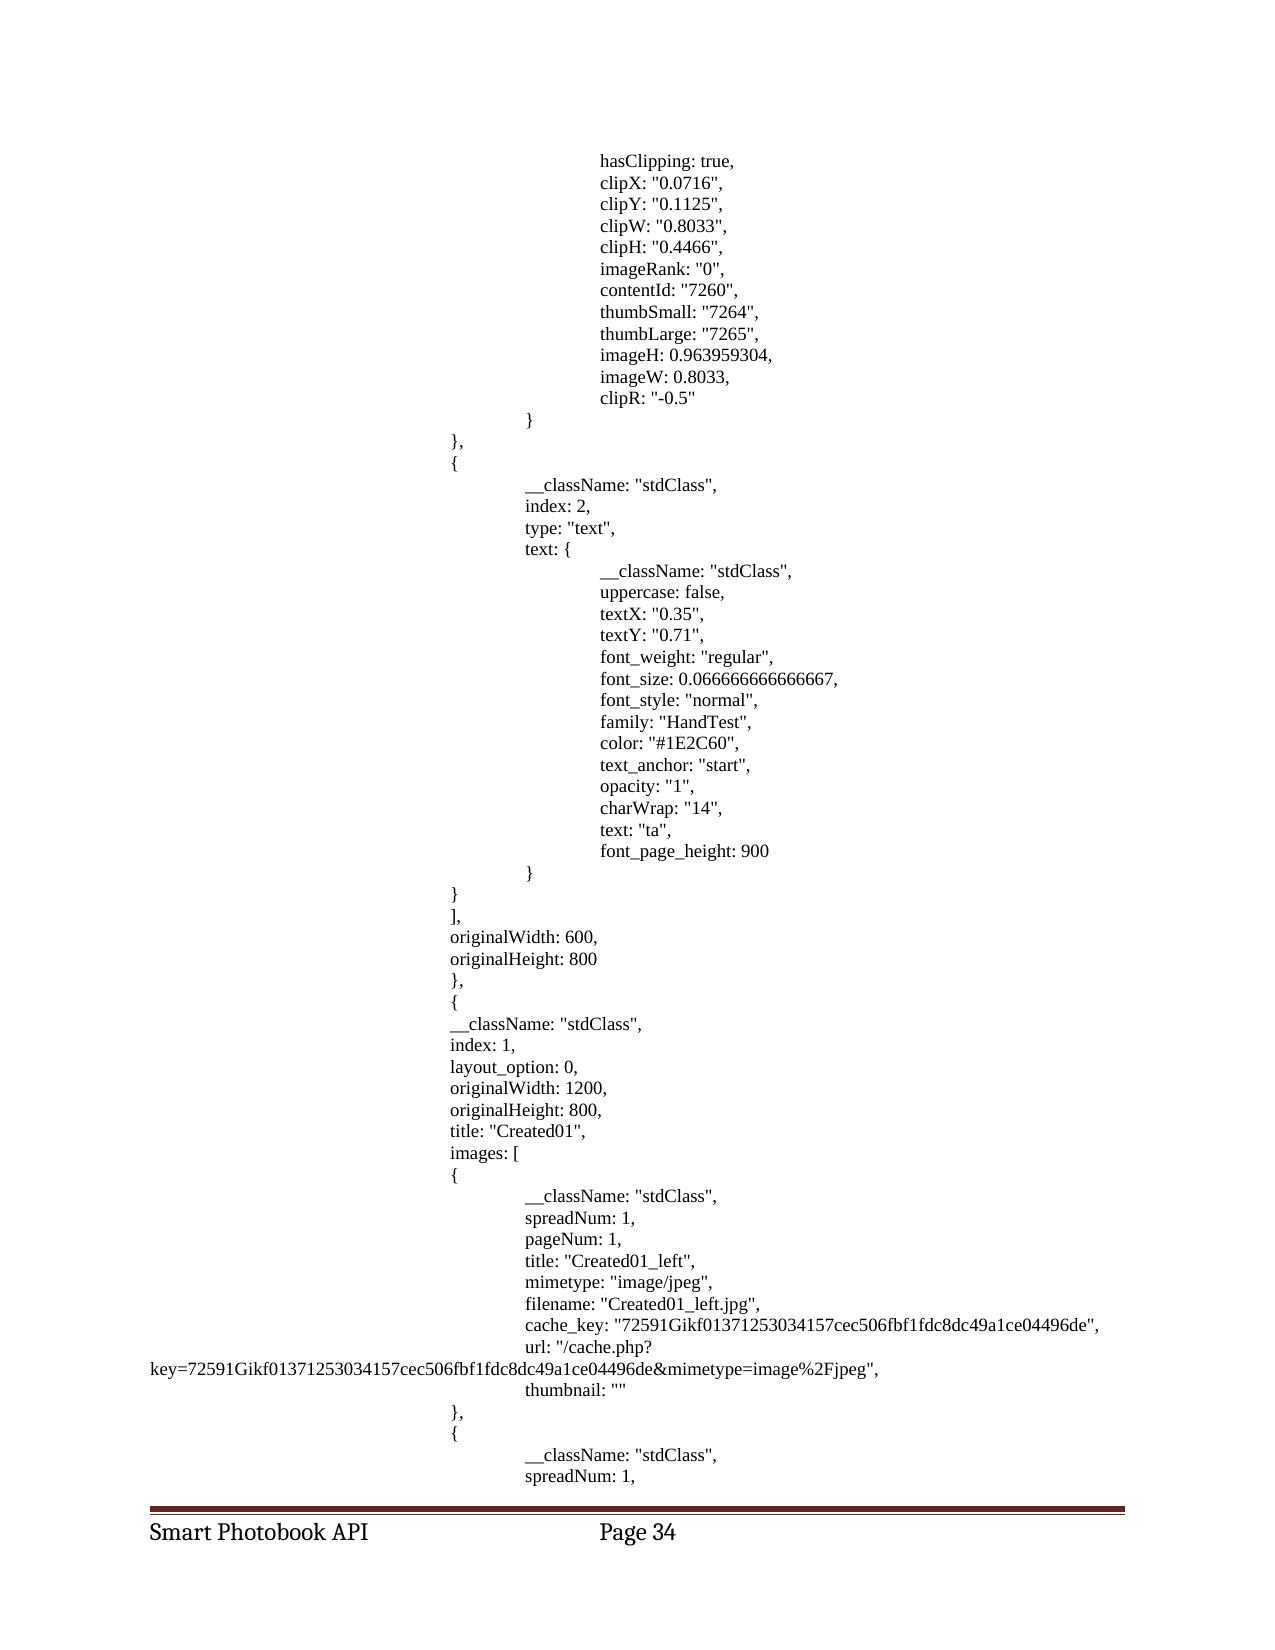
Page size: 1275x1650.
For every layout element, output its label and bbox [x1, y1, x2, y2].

text [150, 150, 1125, 1487]
